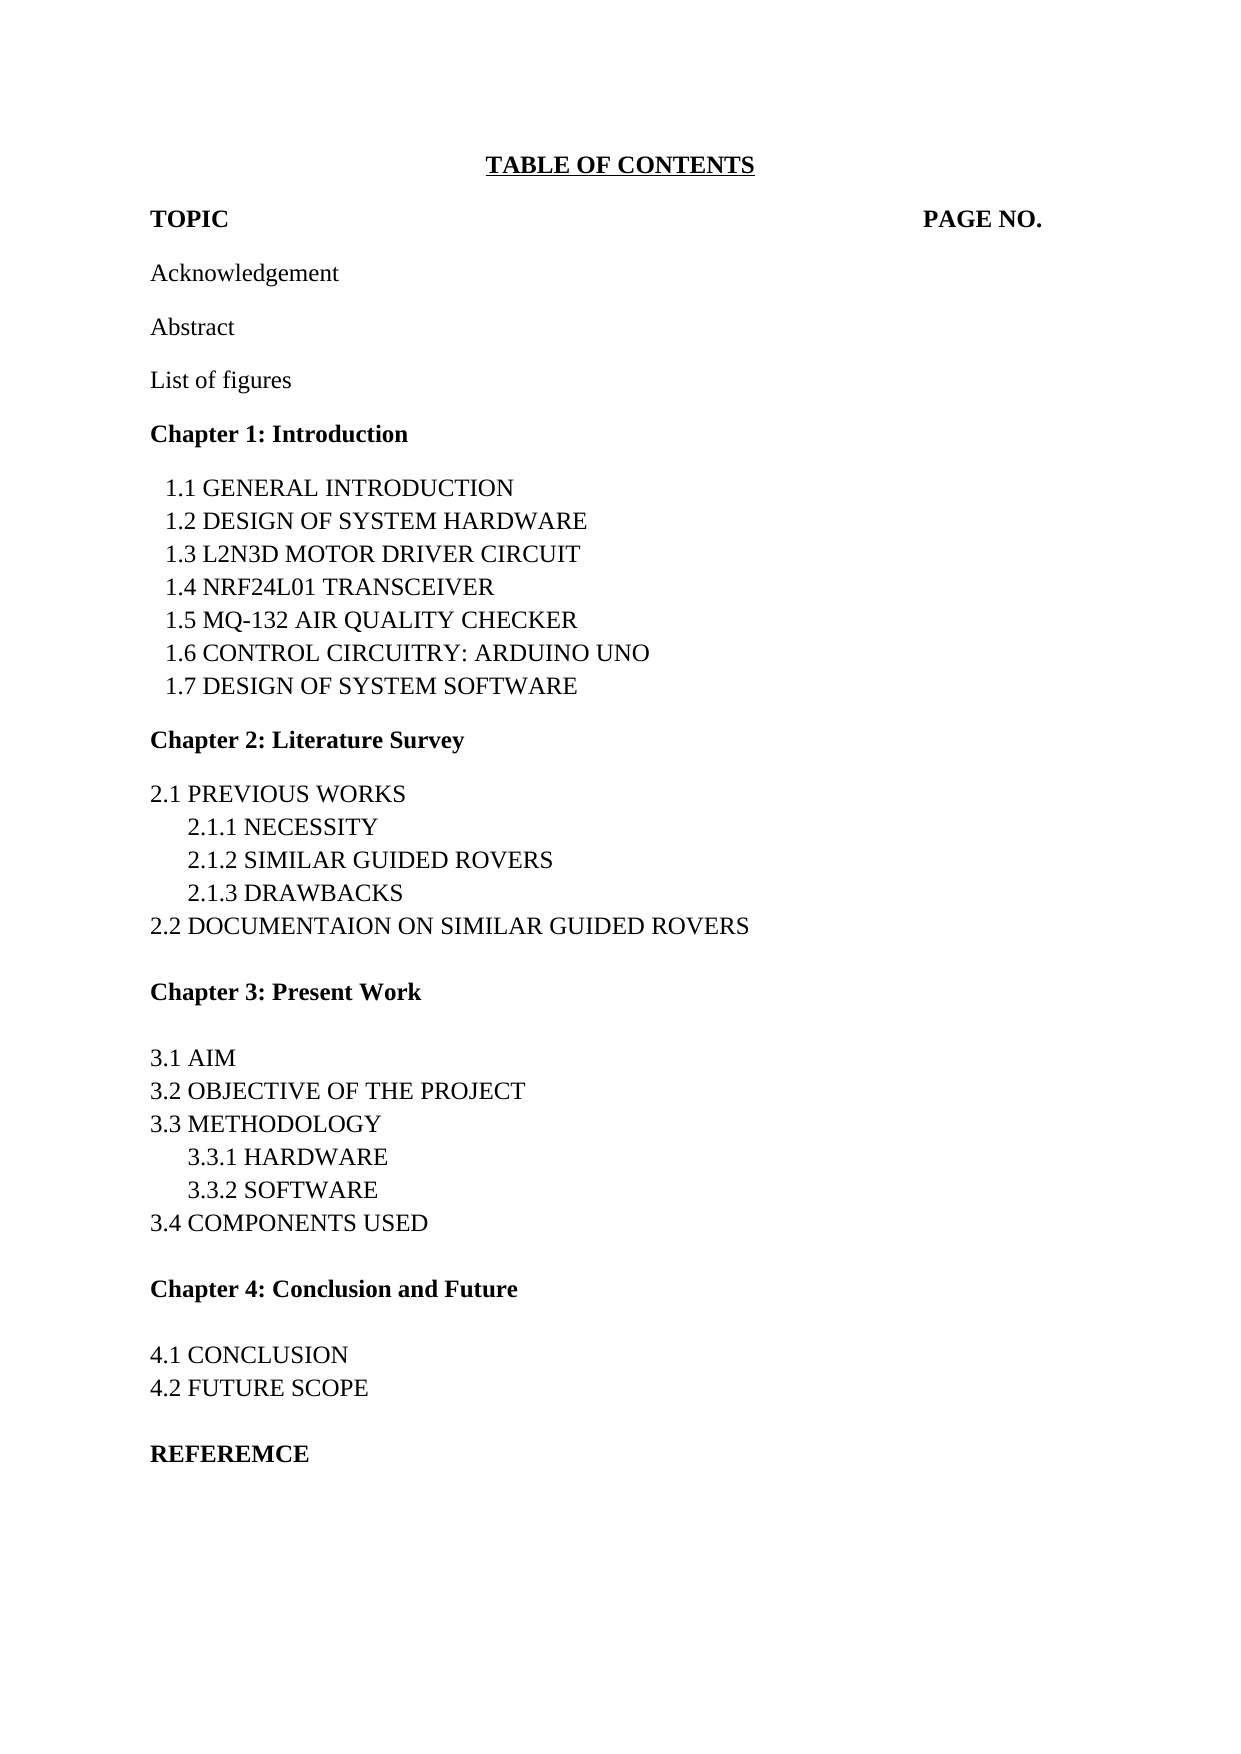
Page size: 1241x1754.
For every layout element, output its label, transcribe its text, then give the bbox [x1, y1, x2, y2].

list GENERAL INTRODUCTION [165, 473, 1090, 502]
text REFEREMCE [150, 1439, 1090, 1468]
text 3.3.1 HARDWARE [150, 1142, 1090, 1171]
list NRF24L01 TRANSCEIVER [165, 572, 1090, 601]
text Chapter 4: Conclusion and Future [150, 1274, 1090, 1303]
text 3.3.2 SOFTWARE [150, 1175, 1090, 1204]
text Acknowledgement [150, 258, 1090, 286]
text 3.1 AIM [150, 1043, 1090, 1072]
text 3.2 OBJECTIVE OF THE PROJECT [150, 1076, 1090, 1105]
list CONTROL CIRCUITRY: ARDUINO UNO [165, 638, 1090, 667]
list DESIGN OF SYSTEM SOFTWARE [165, 671, 1090, 700]
text 3.3 METHODOLOGY [150, 1109, 1090, 1138]
text TOPIC PAGE NO. [150, 204, 1090, 233]
list DESIGN OF SYSTEM HARDWARE [165, 506, 1090, 535]
text 2.1.3 DRAWBACKS [150, 878, 1090, 907]
text 2.1 PREVIOUS WORKS [150, 779, 1090, 808]
text Abstract [150, 312, 1090, 340]
text List of figures [150, 365, 1090, 394]
text 2.1.2 SIMILAR GUIDED ROVERS [150, 845, 1090, 874]
list L2N3D MOTOR DRIVER CIRCUIT [165, 539, 1090, 568]
text Chapter 3: Present Work [150, 977, 1090, 1006]
text 4.1 CONCLUSION [150, 1340, 1090, 1369]
text 2.1.1 NECESSITY [150, 812, 1090, 841]
text 2.2 DOCUMENTAION ON SIMILAR GUIDED ROVERS [150, 911, 1090, 940]
text Chapter 2: Literature Survey [150, 725, 1090, 754]
text 4.2 FUTURE SCOPE [150, 1373, 1090, 1402]
text TABLE OF CONTENTS [150, 150, 1090, 179]
text Chapter 1: Introduction [150, 419, 1090, 448]
text 3.4 COMPONENTS USED [150, 1208, 1090, 1237]
list MQ-132 AIR QUALITY CHECKER [165, 605, 1090, 634]
